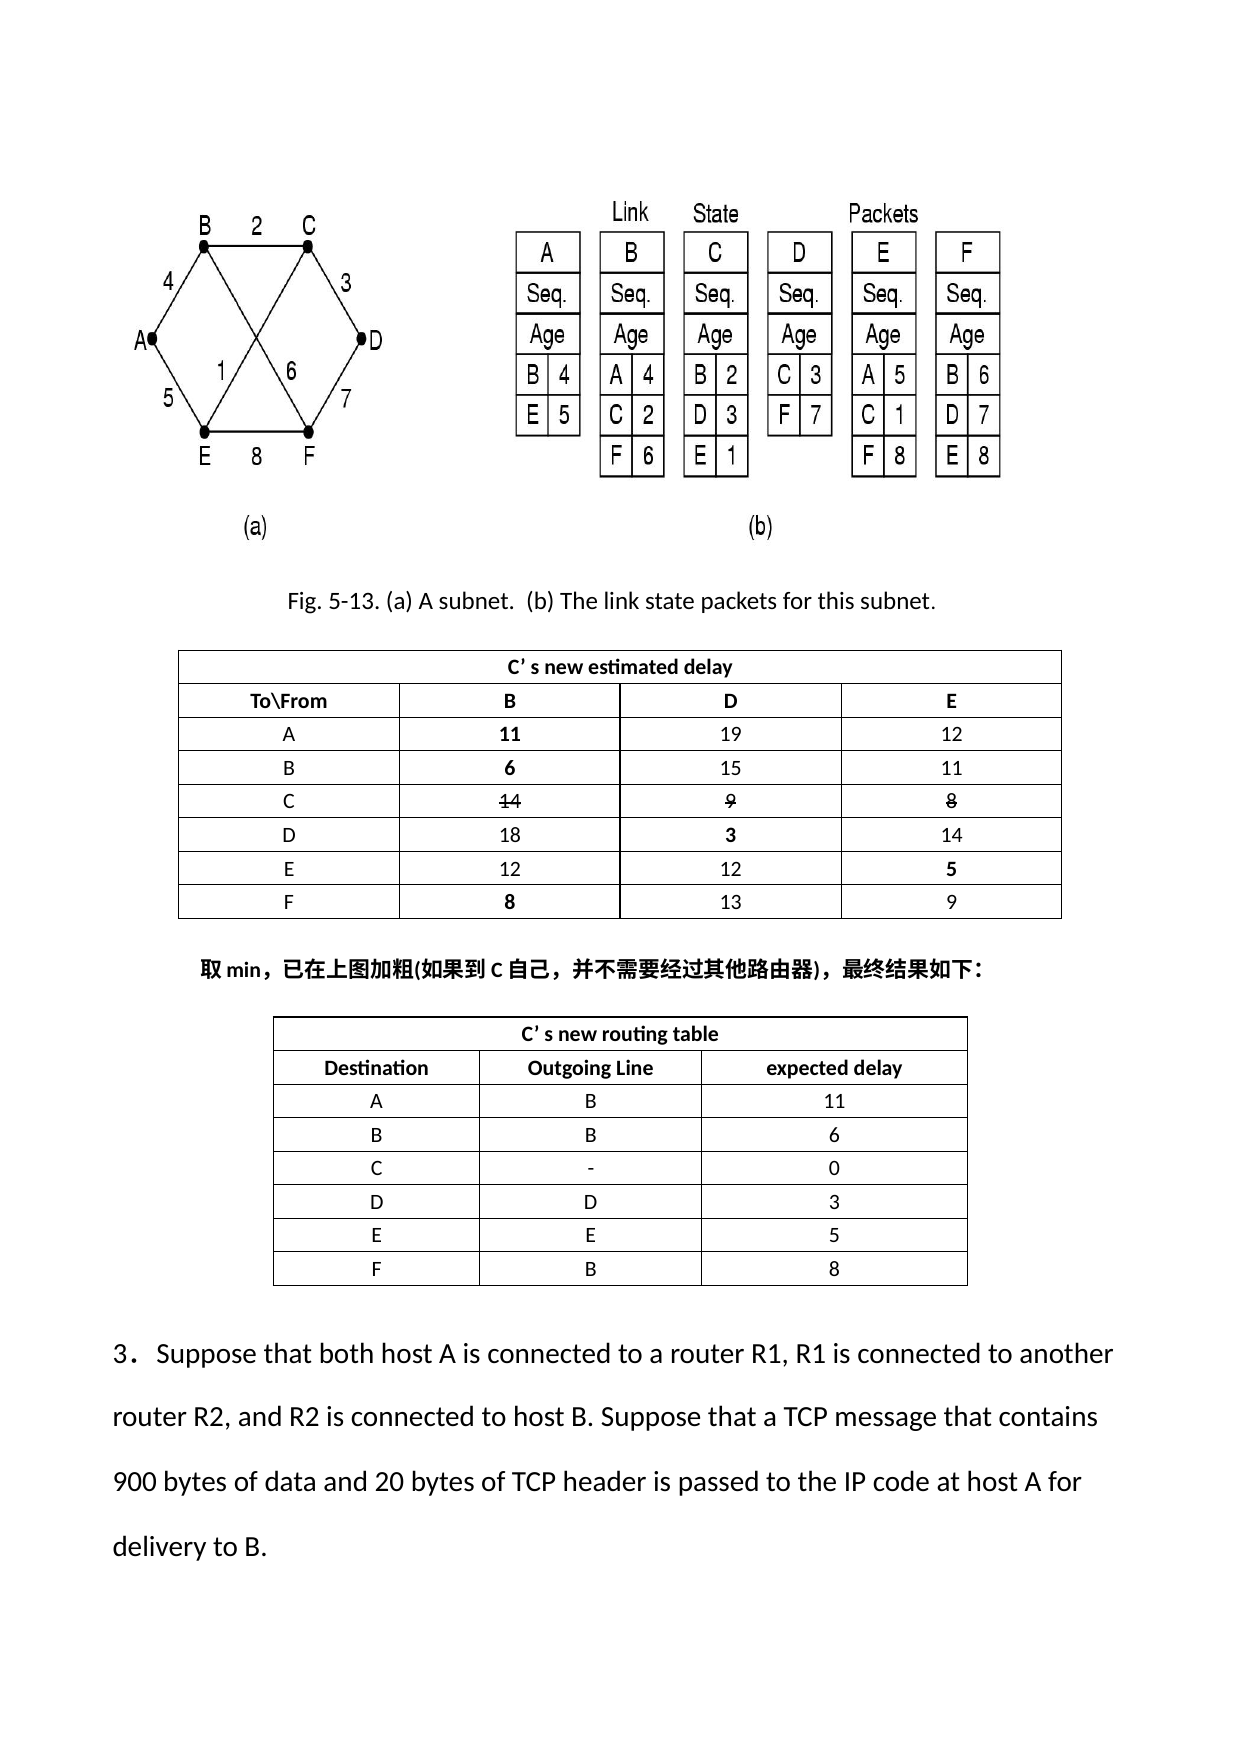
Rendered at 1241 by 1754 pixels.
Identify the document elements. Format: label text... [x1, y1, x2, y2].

table_cell D [274, 1185, 479, 1218]
text Fig. 5-13. (a) A subnet. (b) The link state packets for this subnet. [243, 584, 1128, 617]
table_cell 5 [702, 1219, 967, 1251]
table_cell D [621, 684, 841, 717]
table_cell 12 [400, 852, 619, 884]
table_cell A [274, 1085, 479, 1117]
table_cell B [274, 1118, 479, 1151]
table_cell 6 [702, 1118, 967, 1151]
table_cell B [480, 1085, 701, 1117]
table_header C’ s new routing table [274, 1018, 967, 1050]
table_cell C [179, 785, 399, 817]
text 取min，已在上图加粗(如果到C自己，并不需要经过其他路由器)，最终结果如下： [156, 951, 1128, 984]
table_cell Outgoing Line [480, 1051, 701, 1083]
text 3．Suppose that both host A is connected to a router R1, R1 is connected to another router R2, and R2 is connected to host B. Suppose that a TCP message that contains 900 bytes of data and 20 bytes of TCP header is passed to the IP code at host A for delivery to B. [112, 1318, 1128, 1578]
table_cell 19 [621, 718, 841, 750]
table_cell E [480, 1219, 701, 1251]
table_cell D [179, 818, 399, 851]
table_cell B [480, 1252, 701, 1285]
table_cell To\From [179, 684, 399, 717]
table_cell 11 [400, 718, 619, 750]
table_cell expected delay [702, 1051, 967, 1083]
table_cell C [274, 1152, 479, 1184]
table_cell - [480, 1152, 701, 1184]
table_cell 12 [842, 718, 1061, 750]
table_cell B [400, 684, 619, 717]
table_cell E [842, 684, 1061, 717]
table_cell 9 [621, 785, 841, 817]
table_cell B [179, 751, 399, 784]
table_cell E [274, 1219, 479, 1251]
table_cell 9 [842, 885, 1061, 918]
picture [112, 162, 1014, 575]
table_cell 11 [842, 751, 1061, 784]
table_cell 18 [400, 818, 619, 851]
table_cell Destination [274, 1051, 479, 1083]
table_cell A [179, 718, 399, 750]
table_cell D [480, 1185, 701, 1218]
table_cell 12 [621, 852, 841, 884]
table_cell 3 [702, 1185, 967, 1218]
table_cell 14 [842, 818, 1061, 851]
table_cell 5 [842, 852, 1061, 884]
table_header C’ s new estimated delay [179, 651, 1061, 683]
table_cell 8 [702, 1252, 967, 1285]
table_cell 8 [400, 885, 619, 918]
table_cell 11 [702, 1085, 967, 1117]
table_cell 6 [400, 751, 619, 784]
table_cell 8 [842, 785, 1061, 817]
table_cell E [179, 852, 399, 884]
table_cell F [274, 1252, 479, 1285]
table_cell F [179, 885, 399, 918]
table_cell 15 [621, 751, 841, 784]
table_cell 0 [702, 1152, 967, 1184]
table_cell B [480, 1118, 701, 1151]
table_cell 3 [621, 818, 841, 851]
table_cell 13 [621, 885, 841, 918]
table_cell 14 [400, 785, 619, 817]
